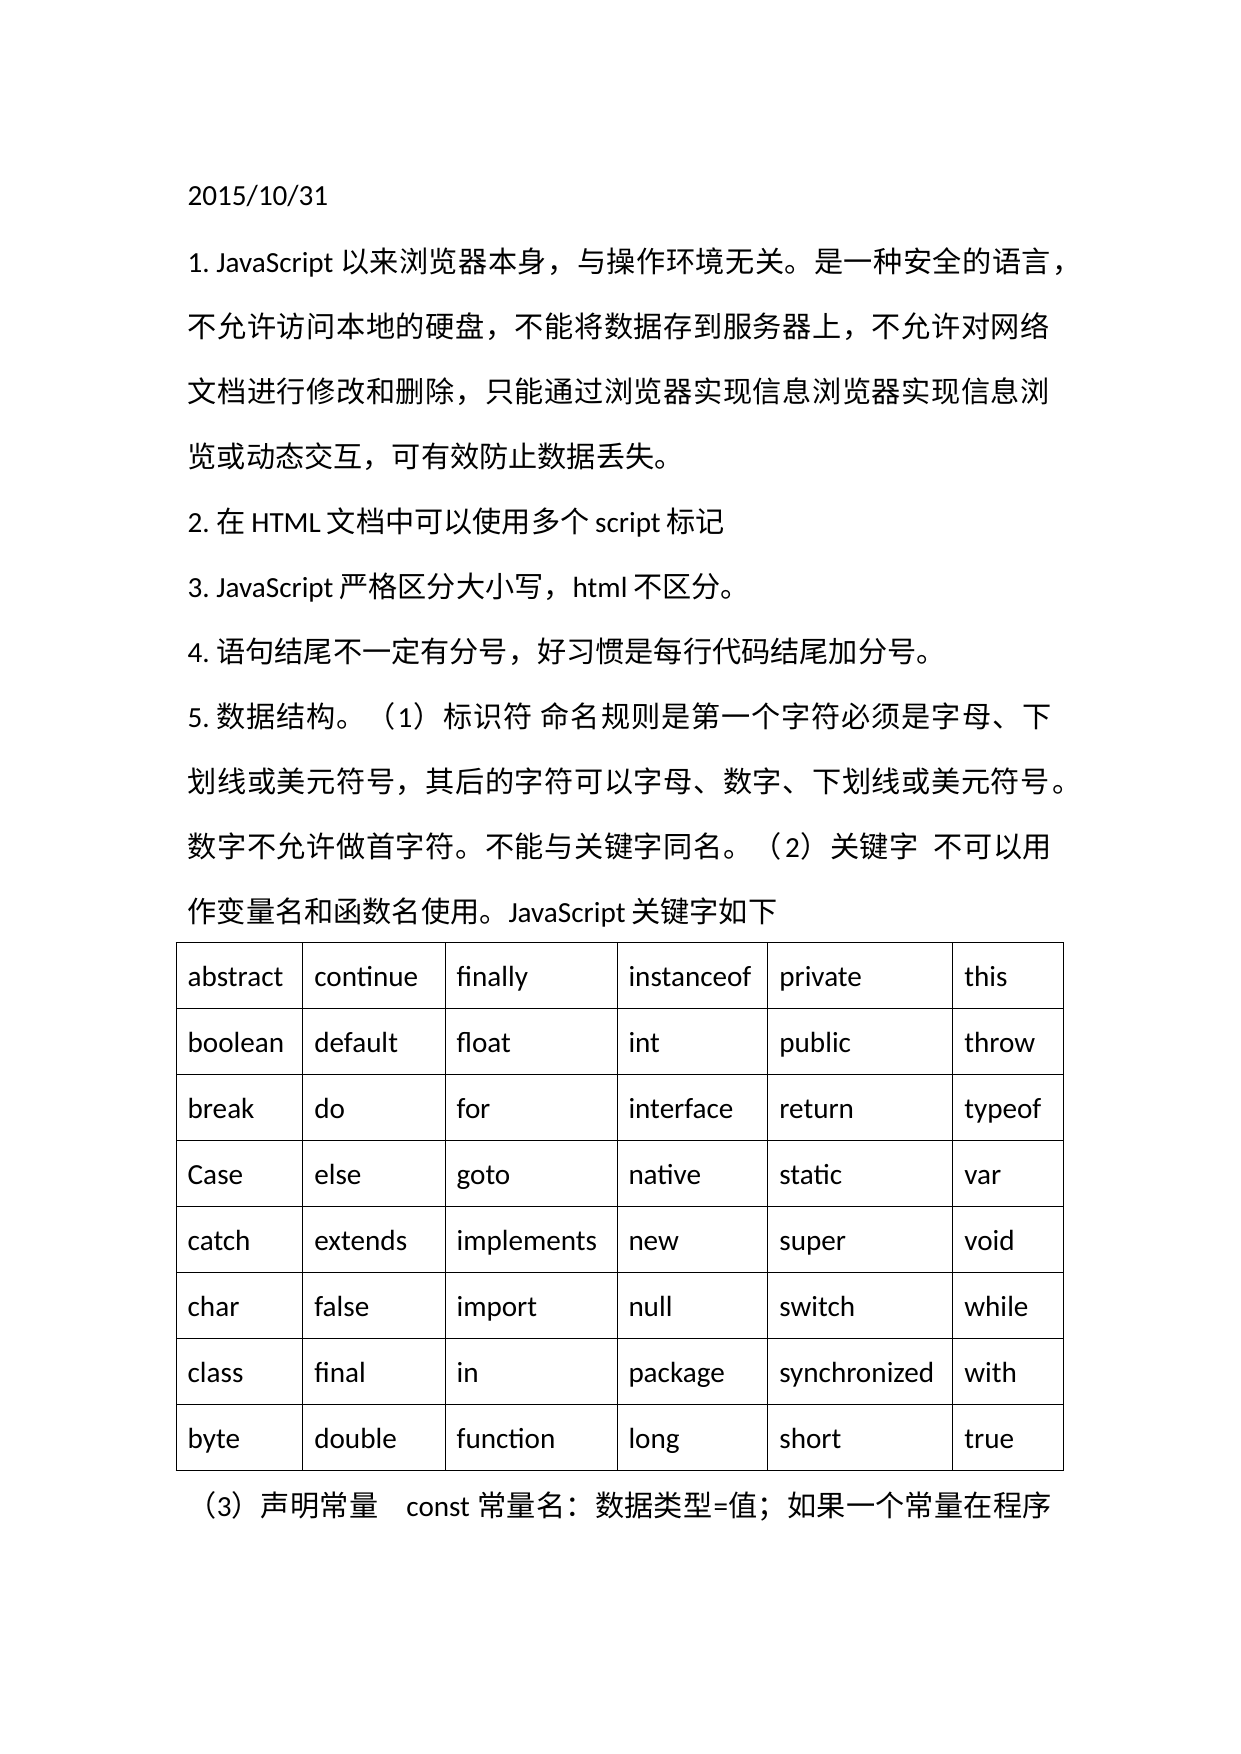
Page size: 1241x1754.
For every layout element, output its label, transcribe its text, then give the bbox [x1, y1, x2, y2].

table_cell double [303, 1405, 445, 1470]
table_cell extends [303, 1207, 445, 1272]
table_cell package [618, 1339, 767, 1404]
table_cell in [446, 1339, 617, 1404]
table_cell native [618, 1141, 767, 1206]
table_cell switch [768, 1273, 952, 1338]
table_cell true [953, 1405, 1063, 1470]
table_cell synchronized [768, 1339, 952, 1404]
list 数据结构。（1）标识符 命名规则是第一个字符必须是字母、下划线或美元符号，其后的字符可以字母、数字、下划线或美元符号。数字不允许做首字符。不能与关键字同名。（2）关键字 不可以用作变量名和函数名使用。JavaScript关键字如下 [187, 682, 1053, 942]
table_cell char [177, 1273, 302, 1338]
table_cell while [953, 1273, 1063, 1338]
table_cell static [768, 1141, 952, 1206]
table_cell new [618, 1207, 767, 1272]
table_cell long [618, 1405, 767, 1470]
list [187, 1471, 1053, 1536]
table_cell throw [953, 1009, 1063, 1074]
table_cell public [768, 1009, 952, 1074]
table_header this [953, 943, 1063, 1008]
table_cell break [177, 1075, 302, 1140]
table_cell typeof [953, 1075, 1063, 1140]
table_cell return [768, 1075, 952, 1140]
table_header private [768, 943, 952, 1008]
table_cell catch [177, 1207, 302, 1272]
list 语句结尾不一定有分号，好习惯是每行代码结尾加分号。 [187, 617, 1053, 682]
table_cell implements [446, 1207, 617, 1272]
table_cell for [446, 1075, 617, 1140]
table_cell float [446, 1009, 617, 1074]
table_cell int [618, 1009, 767, 1074]
table_cell null [618, 1273, 767, 1338]
table_cell do [303, 1075, 445, 1140]
table_cell with [953, 1339, 1063, 1404]
table_cell super [768, 1207, 952, 1272]
table_header instanceof [618, 943, 767, 1008]
table_cell boolean [177, 1009, 302, 1074]
table_cell default [303, 1009, 445, 1074]
list JavaScript以来浏览器本身，与操作环境无关。是一种安全的语言，不允许访问本地的硬盘，不能将数据存到服务器上，不允许对网络文档进行修改和删除，只能通过浏览器实现信息浏览器实现信息浏览或动态交互，可有效防止数据丢失。 [187, 227, 1053, 487]
table_cell class [177, 1339, 302, 1404]
table_cell short [768, 1405, 952, 1470]
table_cell void [953, 1207, 1063, 1272]
table_cell function [446, 1405, 617, 1470]
table_cell byte [177, 1405, 302, 1470]
table_cell else [303, 1141, 445, 1206]
table_header continue [303, 943, 445, 1008]
text 2015/10/31 [187, 162, 1053, 227]
list JavaScript严格区分大小写，html不区分。 [187, 552, 1053, 617]
table_header abstract [177, 943, 302, 1008]
table_cell final [303, 1339, 445, 1404]
table_cell import [446, 1273, 617, 1338]
table_cell var [953, 1141, 1063, 1206]
table_cell false [303, 1273, 445, 1338]
table_cell Case [177, 1141, 302, 1206]
table_header finally [446, 943, 617, 1008]
list 在HTML文档中可以使用多个script标记 [187, 487, 1053, 552]
table_cell interface [618, 1075, 767, 1140]
table_cell goto [446, 1141, 617, 1206]
